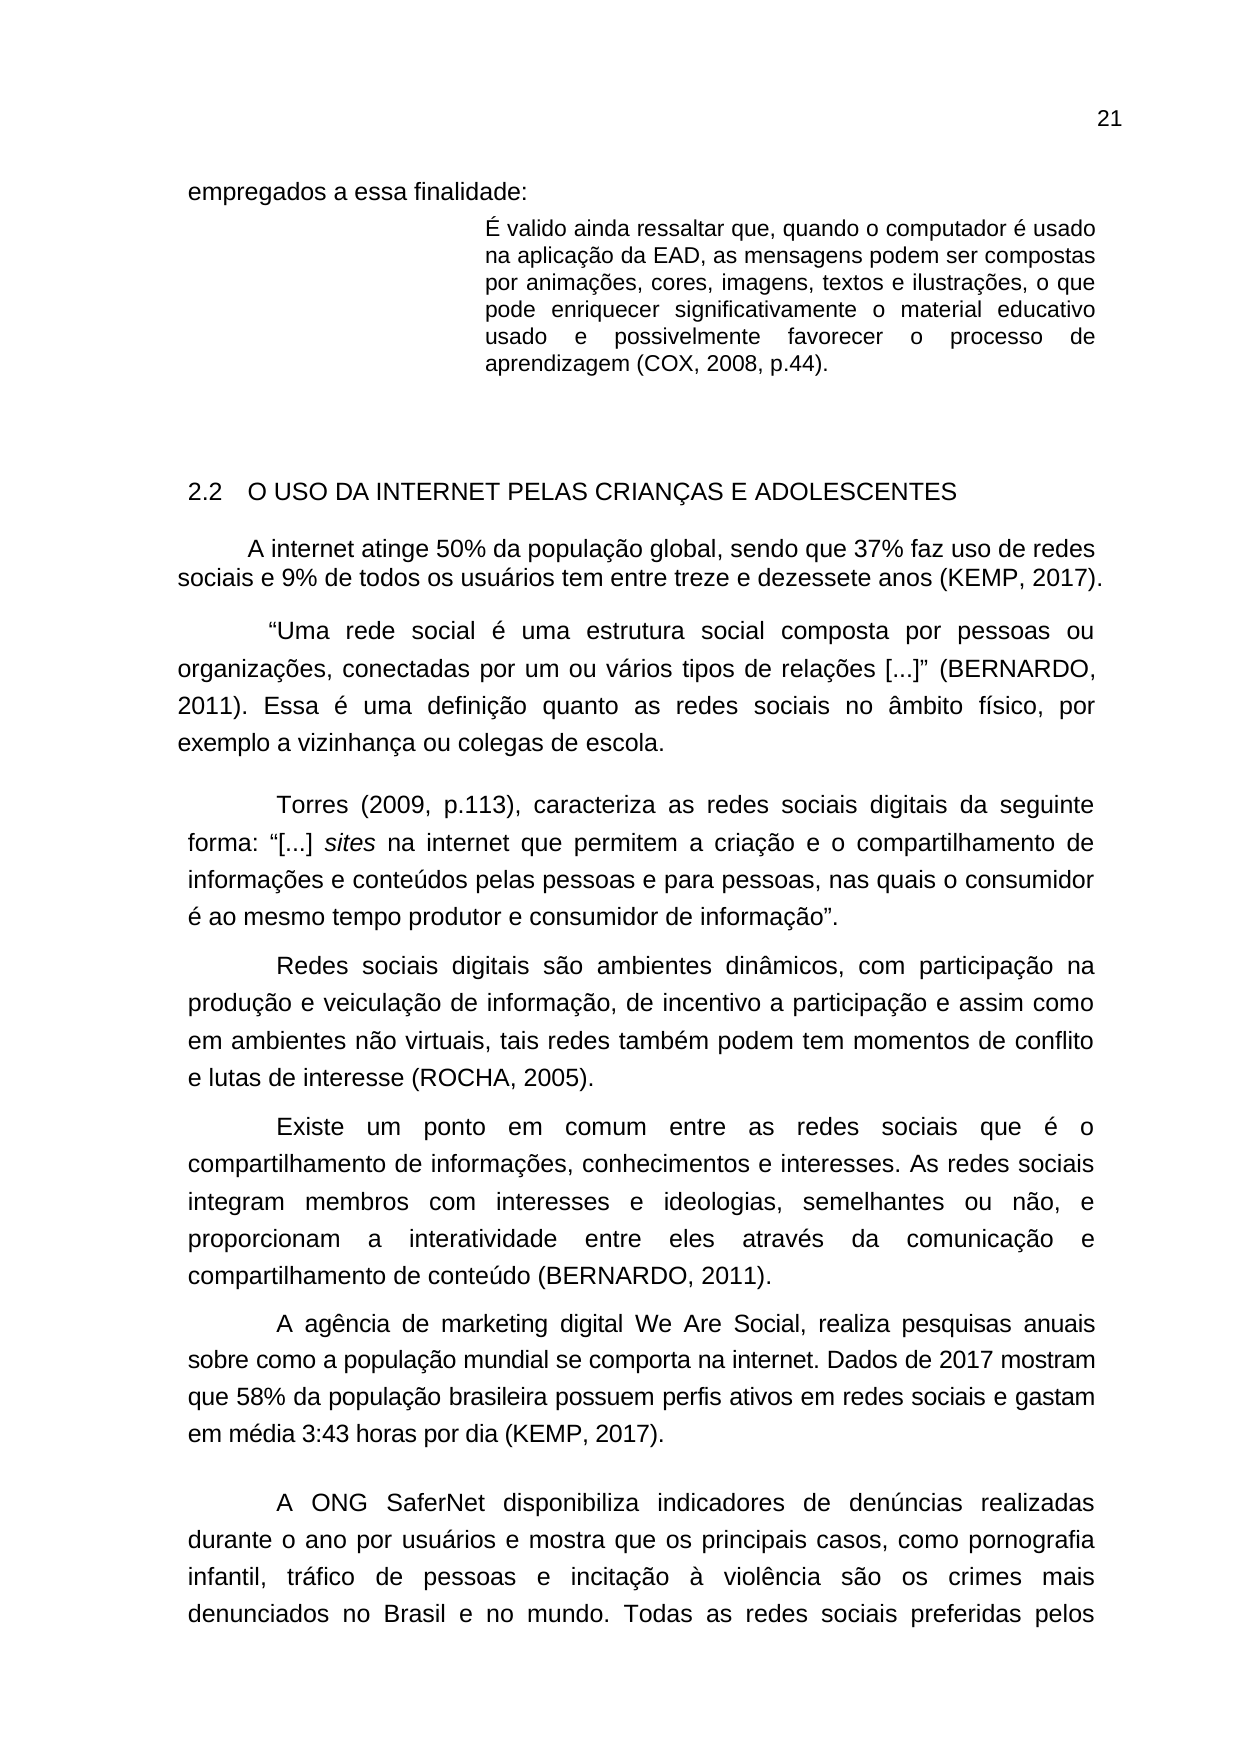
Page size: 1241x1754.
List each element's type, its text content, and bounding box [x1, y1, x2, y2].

list O USO DA INTERNET PELAS CRIANÇAS E ADOLESCENTES [188, 476, 1122, 505]
text “Uma rede social é uma estrutura social composta por pessoas ou organizações, conectadas por um ou vários tipos de relações [...]” (BERNARDO, 2011). Essa é uma definição quanto as redes sociais no âmbito físico, por exemplo a vizinhança ou colegas de escola. [177, 616, 1096, 757]
text Existe um ponto em comum entre as redes sociais que é o compartilhamento de informações, conhecimentos e interesses. As redes sociais integram membros com interesses e ideologias, semelhantes ou não, e proporcionam a interatividade entre eles através da comunicação e compartilhamento de conteúdo (BERNARDO, 2011). [188, 1112, 1096, 1290]
text Redes sociais digitais são ambientes dinâmicos, com participação na produção e veiculação de informação, de incentivo a participação e assim como em ambientes não virtuais, tais redes também podem tem momentos de conflito e lutas de interesse (ROCHA, 2005). [188, 951, 1096, 1092]
text (COX, 2008) aponta as vantagens que as TDCI oferecem quando empregados a essa finalidade: [188, 177, 1096, 206]
text A internet atinge 50% da população global, sendo que 37% faz uso de redes sociais e 9% de todos os usuários tem entre treze e dezessete anos (KEMP, 2017). [177, 534, 1122, 592]
text Torres (2009, p.113), caracteriza as redes sociais digitais da seguinte forma: “[...] sites na internet que permitem a criação e o compartilhamento de informações e conteúdos pelas pessoas e para pessoas, nas quais o consumidor é ao mesmo tempo produtor e consumidor de informação”. [188, 790, 1096, 931]
text A agência de marketing digital We Are Social, realiza pesquisas anuais sobre como a população mundial se comporta na internet. Dados de 2017 mostram que 58% da população brasileira possuem perfis ativos em redes sociais e gastam em média 3:43 horas por dia (KEMP, 2017). [188, 1309, 1096, 1448]
text É valido ainda ressaltar que, quando o computador é usado na aplicação da EAD, as mensagens podem ser compostas por animações, cores, imagens, textos e ilustrações, o que pode enriquecer significativamente o material educativo usado e possivelmente favorecer o processo de aprendizagem (COX, 2008, p.44). [485, 214, 1096, 376]
